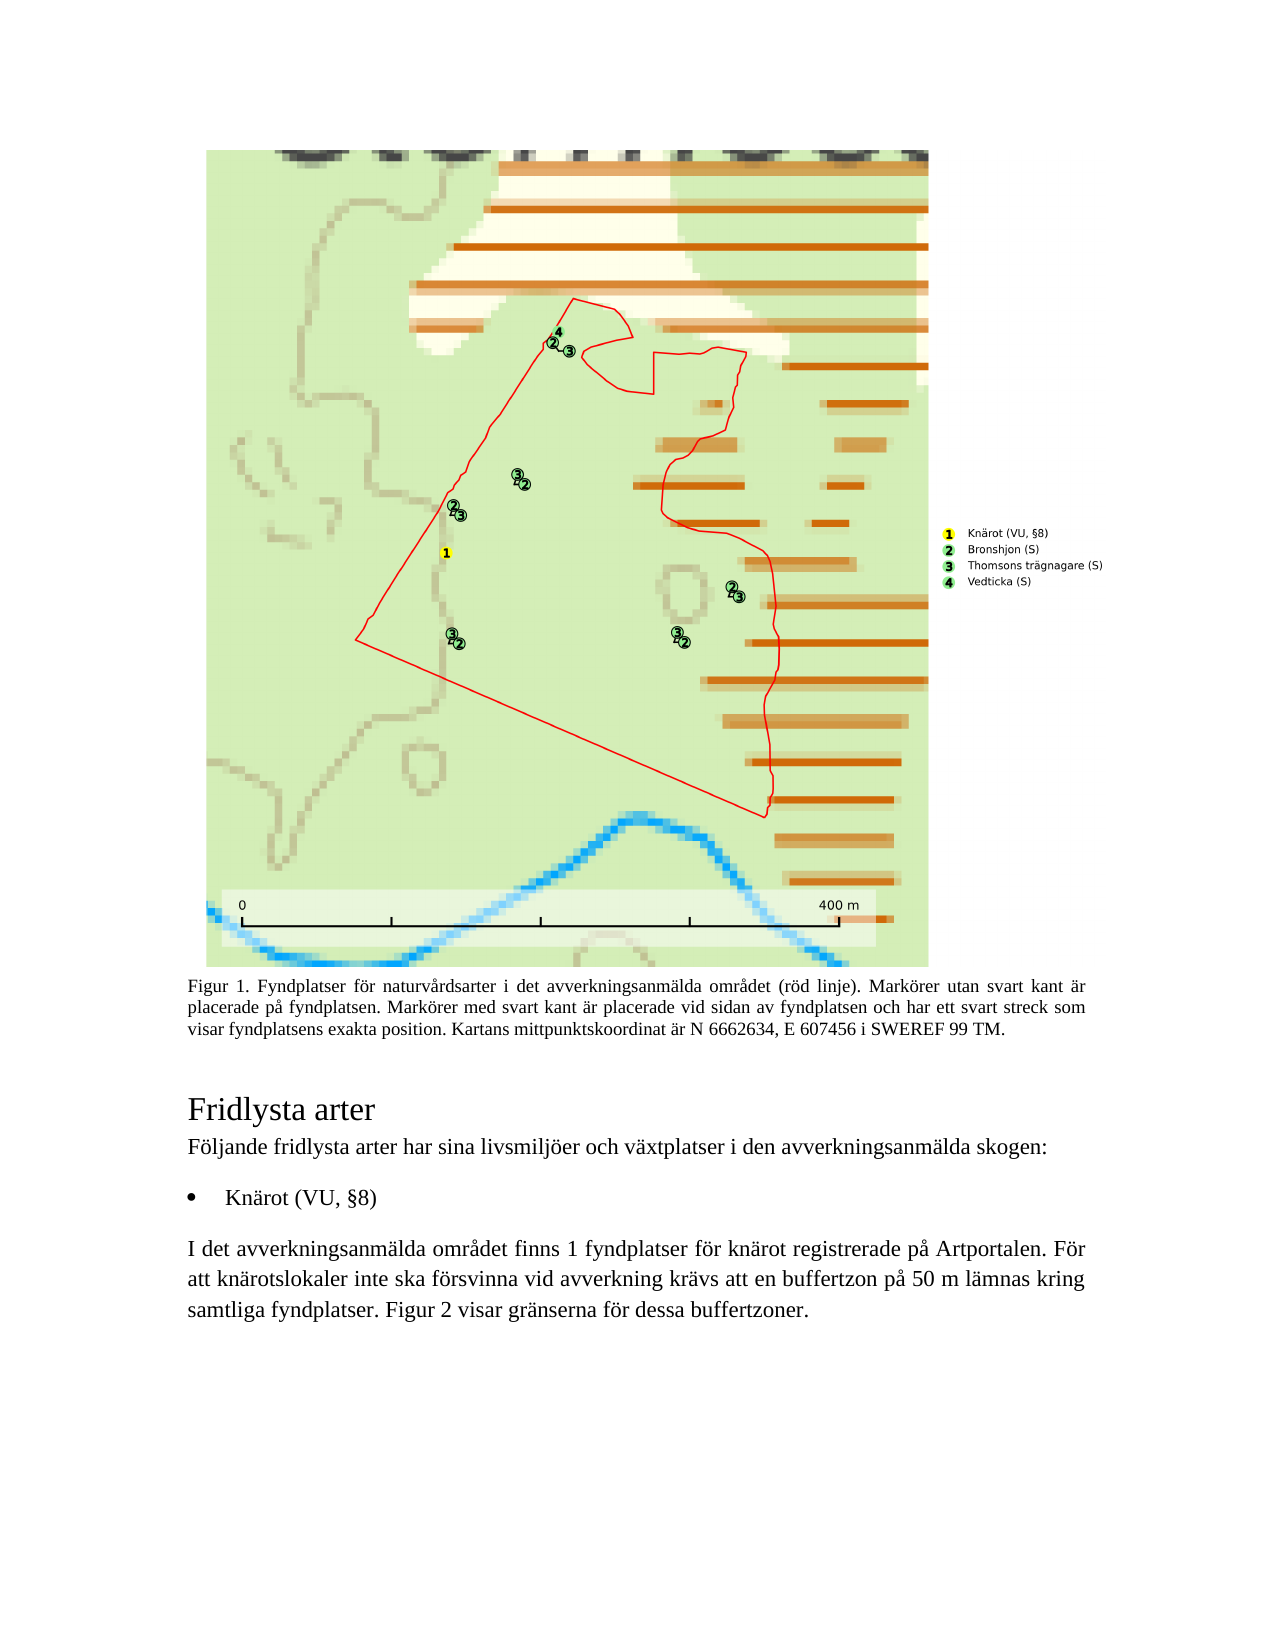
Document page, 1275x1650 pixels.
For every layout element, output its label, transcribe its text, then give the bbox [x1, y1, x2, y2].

text Figur 1. Fyndplatser för naturvårdsarter i det avverkningsanmälda området (röd linje). Markörer utan svart kant är placerade på fyndplatsen. Markörer med svart kant är placerade vid sidan av fyndplatsen och har ett svart streck som visar fyndplatsens exakta position. Kartans mittpunktskoordinat är N 6662634, E 607456 i SWEREF 99 TM. [187, 974, 1087, 1039]
picture [206, 150, 1107, 967]
subtitle Fridlysta arter [187, 1089, 1087, 1127]
text Följande fridlysta arter har sina livsmiljöer och växtplatser i den avverkningsanmälda skogen: [187, 1133, 1087, 1159]
text I det avverkningsanmälda området finns 1 fyndplatser för knärot registrerade på Artportalen. För att knärotslokaler inte ska försvinna vid avverkning krävs att en buffertzon på 50 m lämnas kring samtliga fyndplatser. Figur 2 visar gränserna för dessa buffertzoner. [187, 1235, 1087, 1322]
list Knärot (VU, §8) [187, 1184, 1087, 1211]
